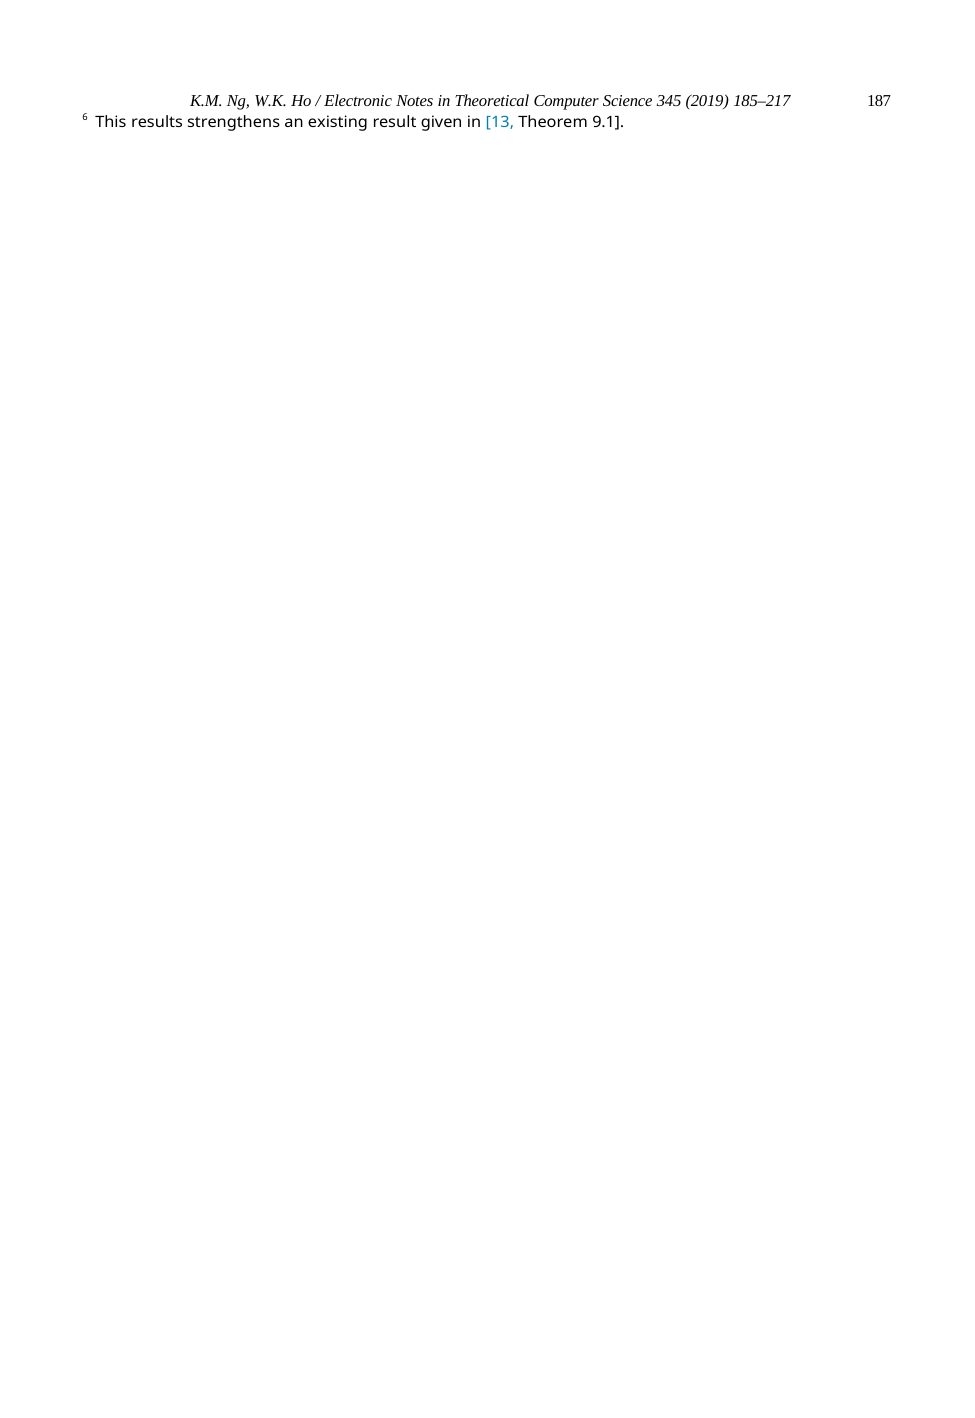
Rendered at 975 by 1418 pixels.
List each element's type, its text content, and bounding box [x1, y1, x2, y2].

picture [493, 116, 497, 127]
text 6 This results strengthens an existing result given in [13, Theorem 9.1]. [82, 110, 914, 132]
